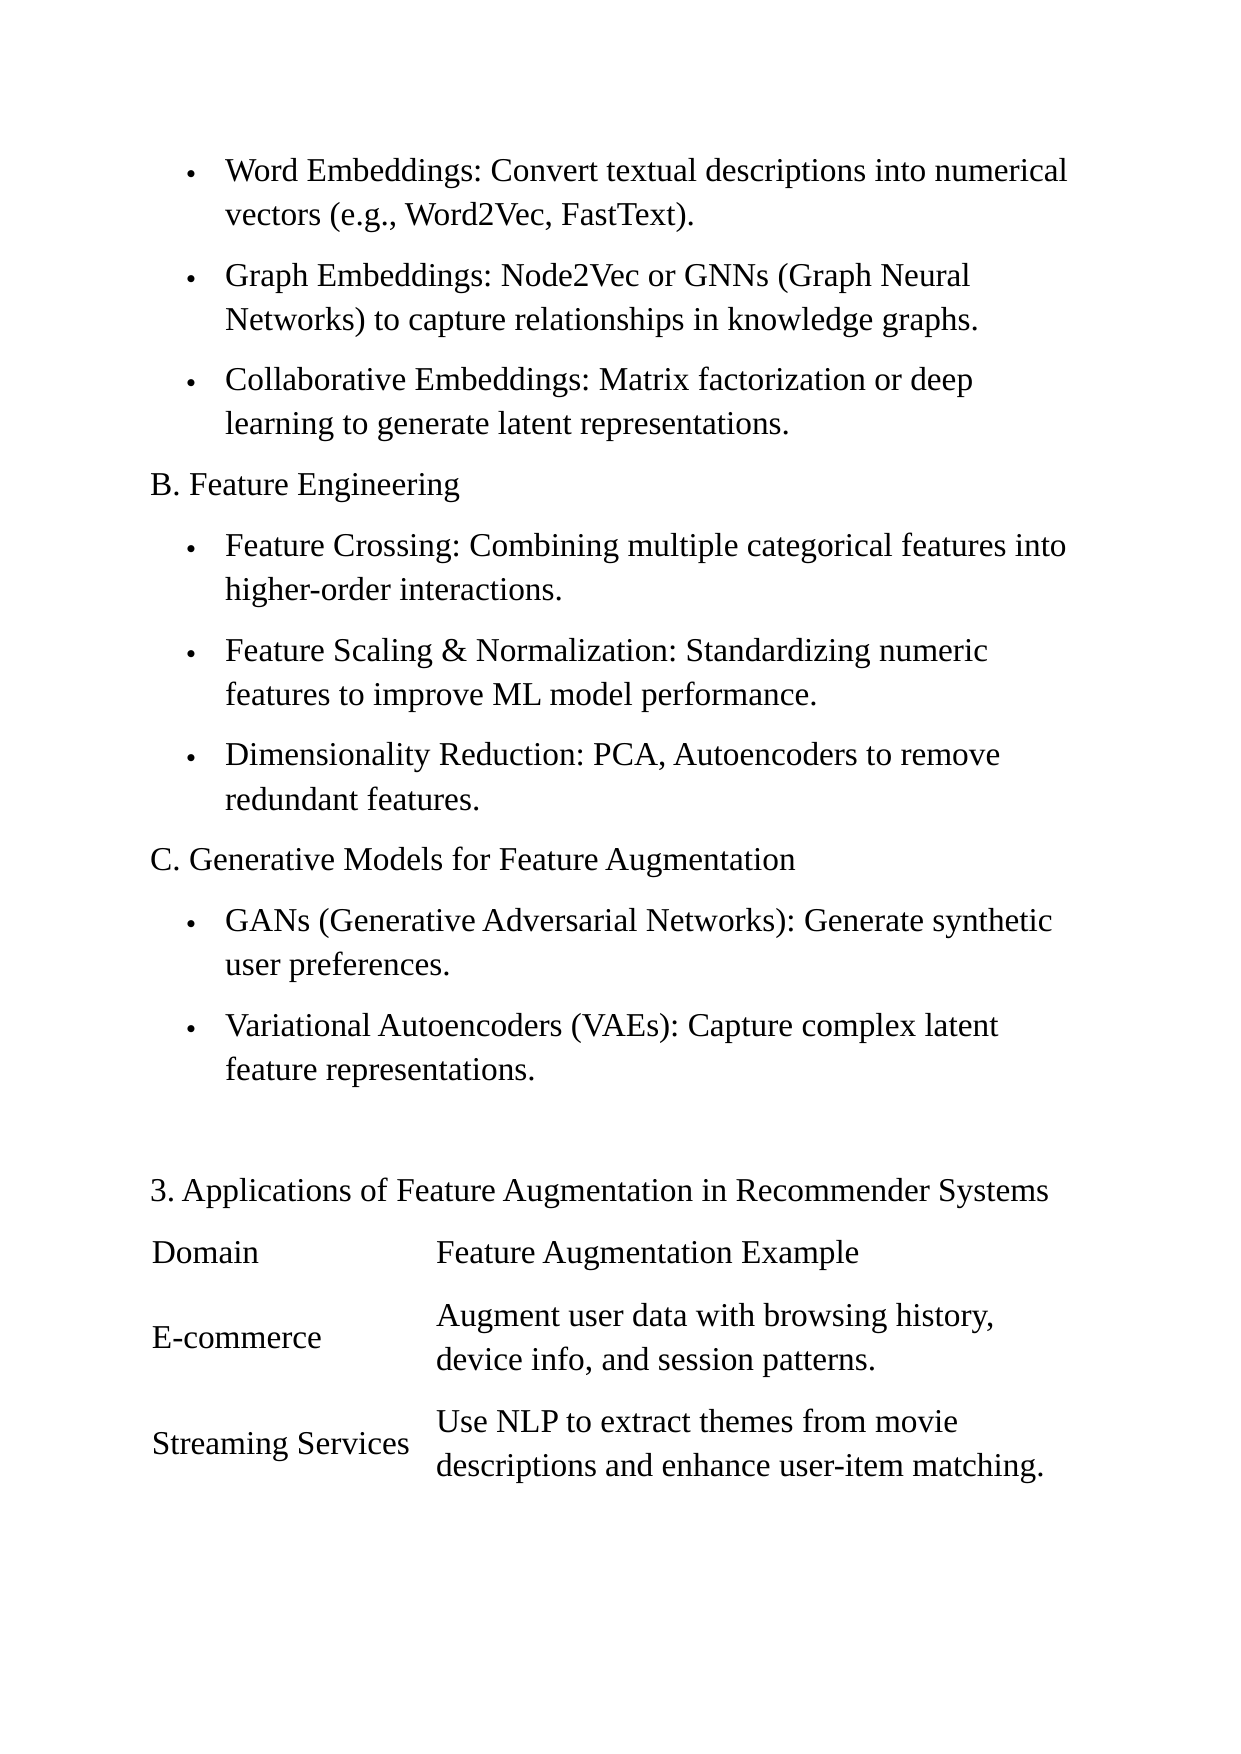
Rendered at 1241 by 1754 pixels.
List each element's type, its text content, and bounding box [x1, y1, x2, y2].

list Graph Embeddings: Node2Vec or GNNs (Graph Neural Networks) to capture relationships in knowledge graphs. [187, 255, 1090, 337]
table_cell Augment user data with browsing history, device info, and session patterns. [434, 1294, 1090, 1400]
table_cell Use NLP to extract themes from movie descriptions and enhance user-item matching. [434, 1400, 1090, 1507]
table_cell E-commerce [150, 1294, 434, 1400]
list Feature Scaling & Normalization: Standardizing numeric features to improve ML model performance. [187, 630, 1090, 712]
list Dimensionality Reduction: PCA, Autoencoders to remove redundant features. [187, 735, 1090, 817]
text C. Generative Models for Feature Augmentation [150, 839, 1090, 878]
list Word Embeddings: Convert textual descriptions into numerical vectors (e.g., Word2Vec, FastText). [187, 150, 1090, 232]
list Collaborative Embeddings: Matrix factorization or deep learning to generate latent representations. [187, 359, 1090, 442]
list Variational Autoencoders (VAEs): Capture complex latent feature representations. [187, 1005, 1090, 1087]
table_cell Streaming Services [150, 1400, 434, 1507]
list Feature Crossing: Combining multiple categorical features into higher-order interactions. [187, 525, 1090, 607]
text 3. Applications of Feature Augmentation in Recommender Systems [150, 1171, 1090, 1209]
text B. Feature Engineering [150, 464, 1090, 503]
table_header Feature Augmentation Example [434, 1231, 1090, 1294]
list GANs (Generative Adversarial Networks): Generate synthetic user preferences. [187, 900, 1090, 983]
table_header Domain [150, 1231, 434, 1294]
